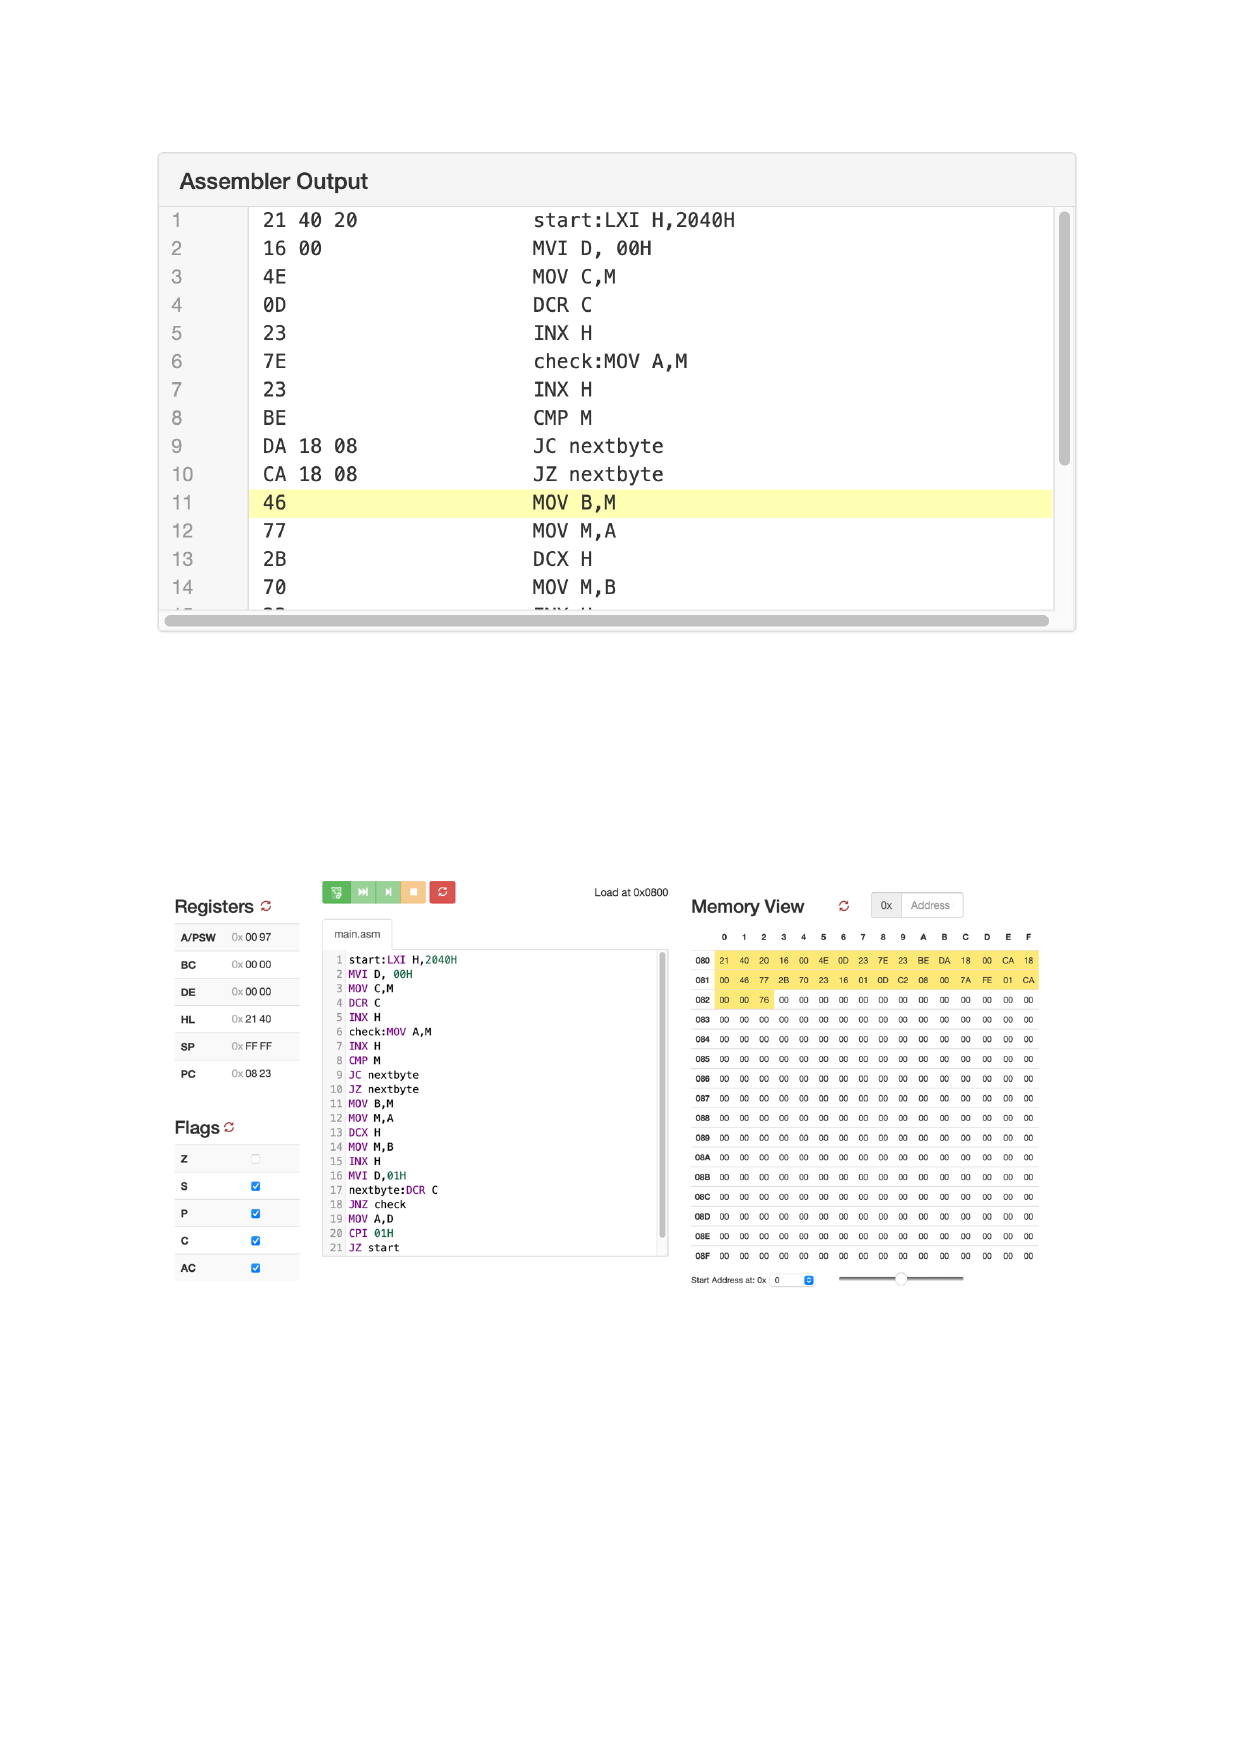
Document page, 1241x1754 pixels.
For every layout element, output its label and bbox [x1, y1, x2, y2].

picture [150, 150, 1091, 646]
picture [150, 867, 1091, 1311]
